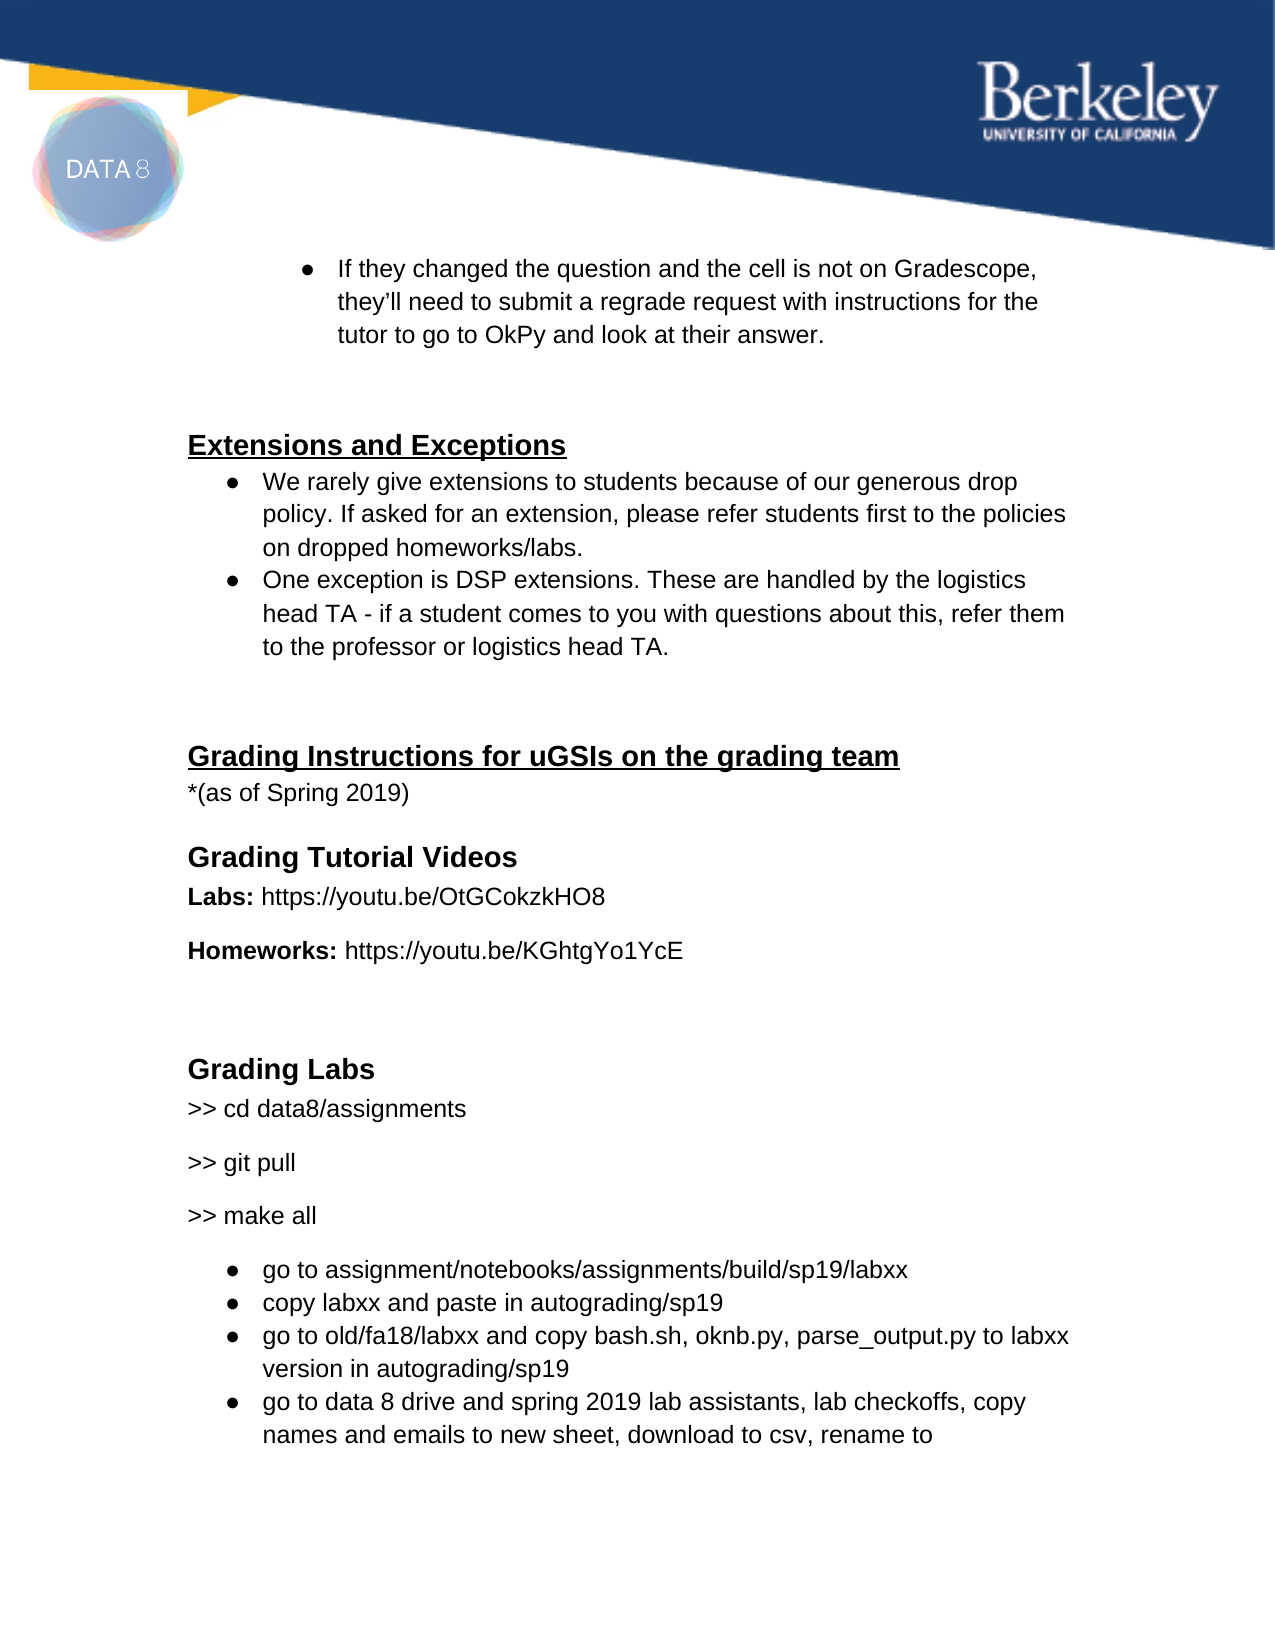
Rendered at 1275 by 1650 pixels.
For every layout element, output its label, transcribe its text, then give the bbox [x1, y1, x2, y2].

text Labs: https://youtu.be/OtGCokzkHO8 [187, 882, 1087, 911]
text >> make all [187, 1201, 1087, 1230]
text >> git pull [187, 1147, 1087, 1176]
list copy labxx and paste in autograding/sp19 [225, 1288, 1087, 1317]
list One exception is DSP extensions. These are handled by the logistics head TA - if a student comes to you with questions about this, refer them to the professor or logistics head TA. [225, 566, 1087, 660]
picture [0, 0, 1275, 250]
text >> cd data8/assignments [187, 1094, 1087, 1122]
text *(as of Spring 2019) [187, 778, 1087, 807]
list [225, 1387, 1087, 1449]
text Homeworks: https://youtu.be/KGhtgYo1YcE [187, 936, 1087, 964]
list go to old/fa18/labxx and copy bash.sh, oknb.py, parse_output.py to labxx version in autograding/sp19 [225, 1321, 1087, 1383]
list If they changed the question and the cell is not on Gradescope, they’ll need to submit a regrade request with instructions for the tutor to go to OkPy and look at their answer. [300, 216, 1087, 349]
subtitle Grading Tutorial Videos [187, 840, 1087, 873]
subtitle Extensions and Exceptions [187, 428, 1087, 461]
list We rarely give extensions to students because of our generous drop policy. If asked for an extension, please refer students first to the policies on dropped homeworks/labs. [225, 466, 1087, 561]
list go to assignment/notebooks/assignments/build/sp19/labxx [225, 1255, 1087, 1284]
subtitle Grading Instructions for uGSIs on the grading team [187, 739, 1087, 773]
subtitle Grading Labs [187, 1052, 1087, 1085]
